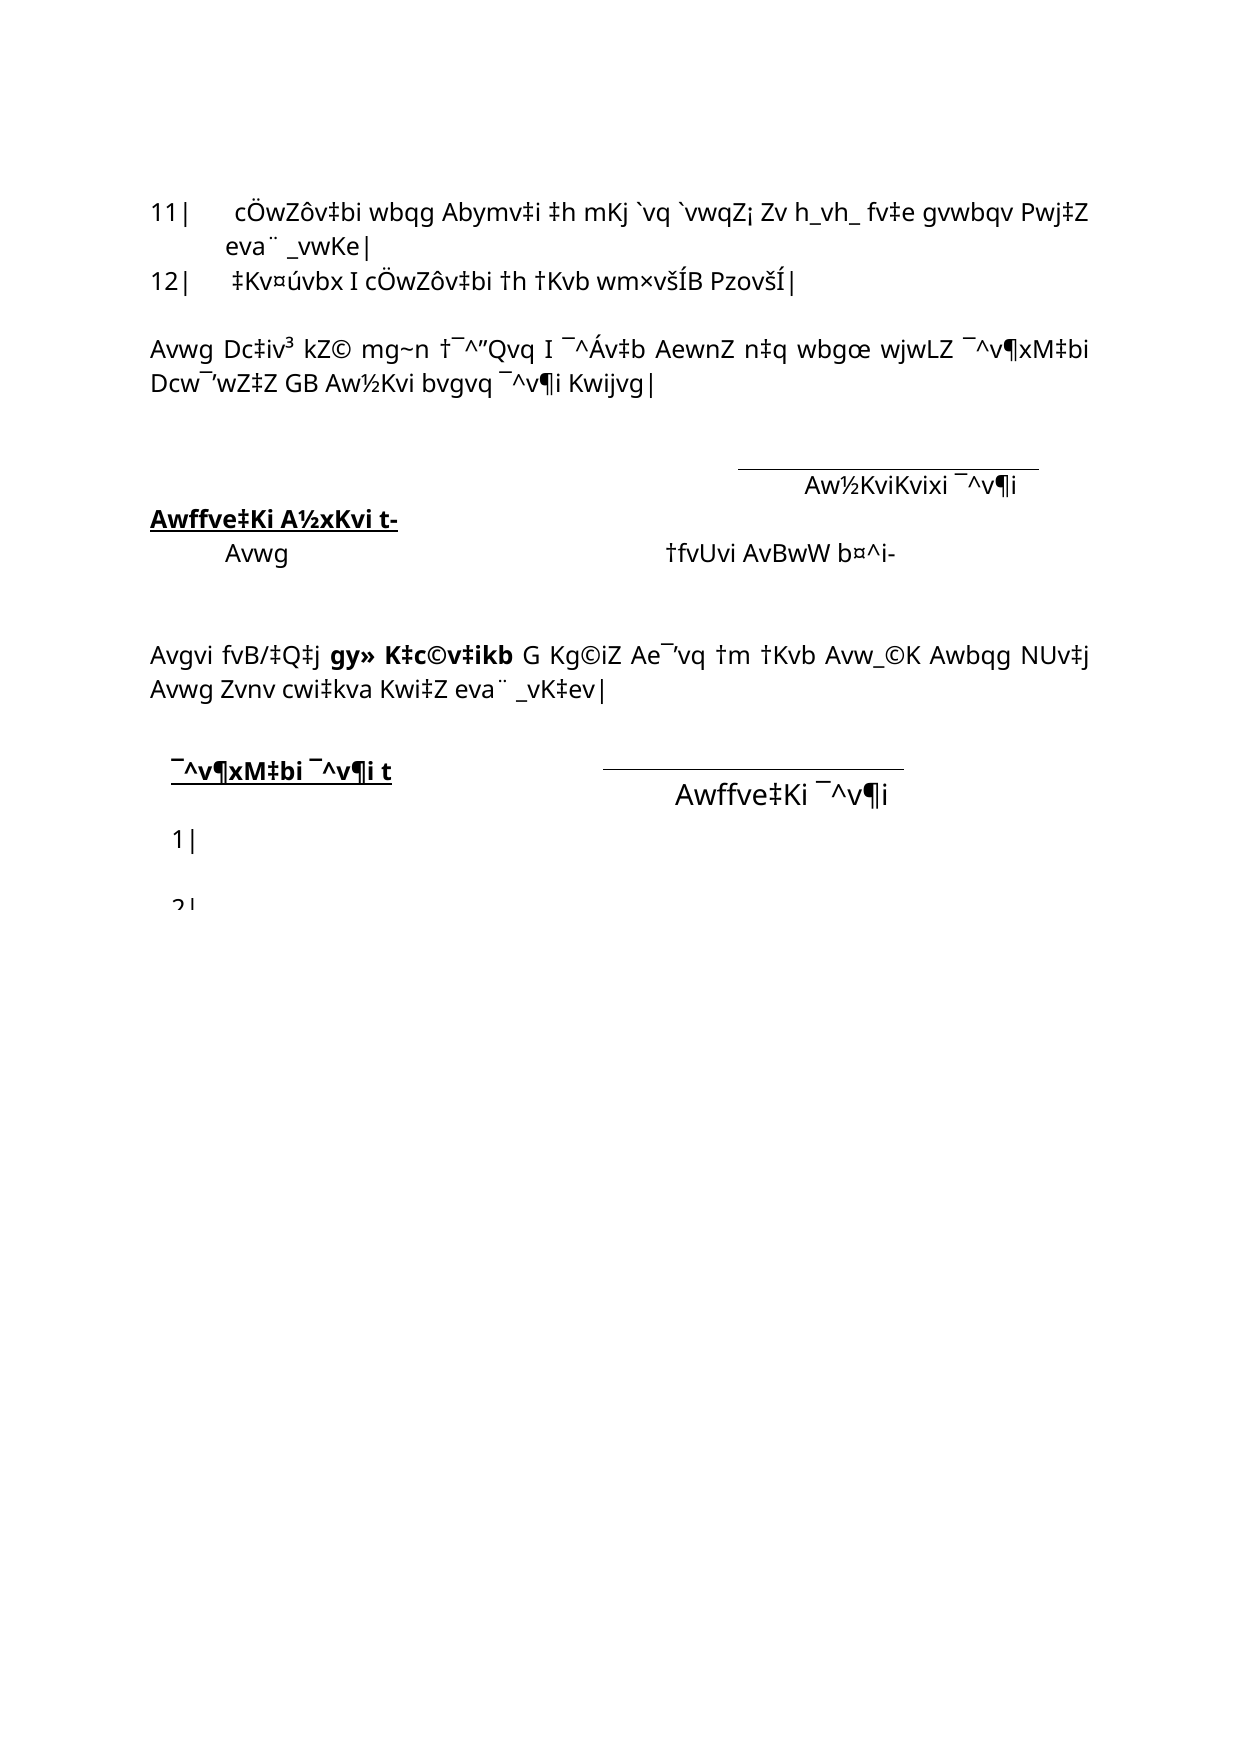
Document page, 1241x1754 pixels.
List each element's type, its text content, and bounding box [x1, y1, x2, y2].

text Avgvi fvB/‡Q‡j gy» K‡c©v‡ikb G Kg©iZ Ae¯’vq †m †Kvb Avw_©K Awbqg NUv‡j Avwg Zvnv cwi‡kva Kwi‡Z eva¨ _vK‡ev| [150, 638, 1090, 706]
text Awffve‡Ki A½xKvi t- [150, 502, 1090, 536]
text Awffve‡Ki ¯^v¶i [675, 774, 1090, 814]
text Avwg †fvUvi AvBwW b¤^i- [150, 536, 1090, 570]
text 12| ‡Kv¤úvbx I cÖwZôv‡bi †h †Kvb wm×všÍB PzovšÍ| [150, 263, 1090, 297]
text Avwg Dc‡iv³ kZ© mg~n †¯^”Qvq I ¯^Áv‡b AewnZ n‡q wbgœ wjwLZ ¯^v¶xM‡bi Dcw¯’wZ‡Z GB Aw½Kvi bvgvq ¯^v¶i Kwijvg| [150, 331, 1090, 399]
text Aw½KviKvixi ¯^v¶i [506, 467, 1090, 502]
text 11| cÖwZôv‡bi wbqg Abymv‡i ‡h mKj `vq `vwqZ¡ Zv h_vh_ fv‡e gvwbqv Pwj‡Z eva¨ _vwKe| [150, 195, 1090, 263]
